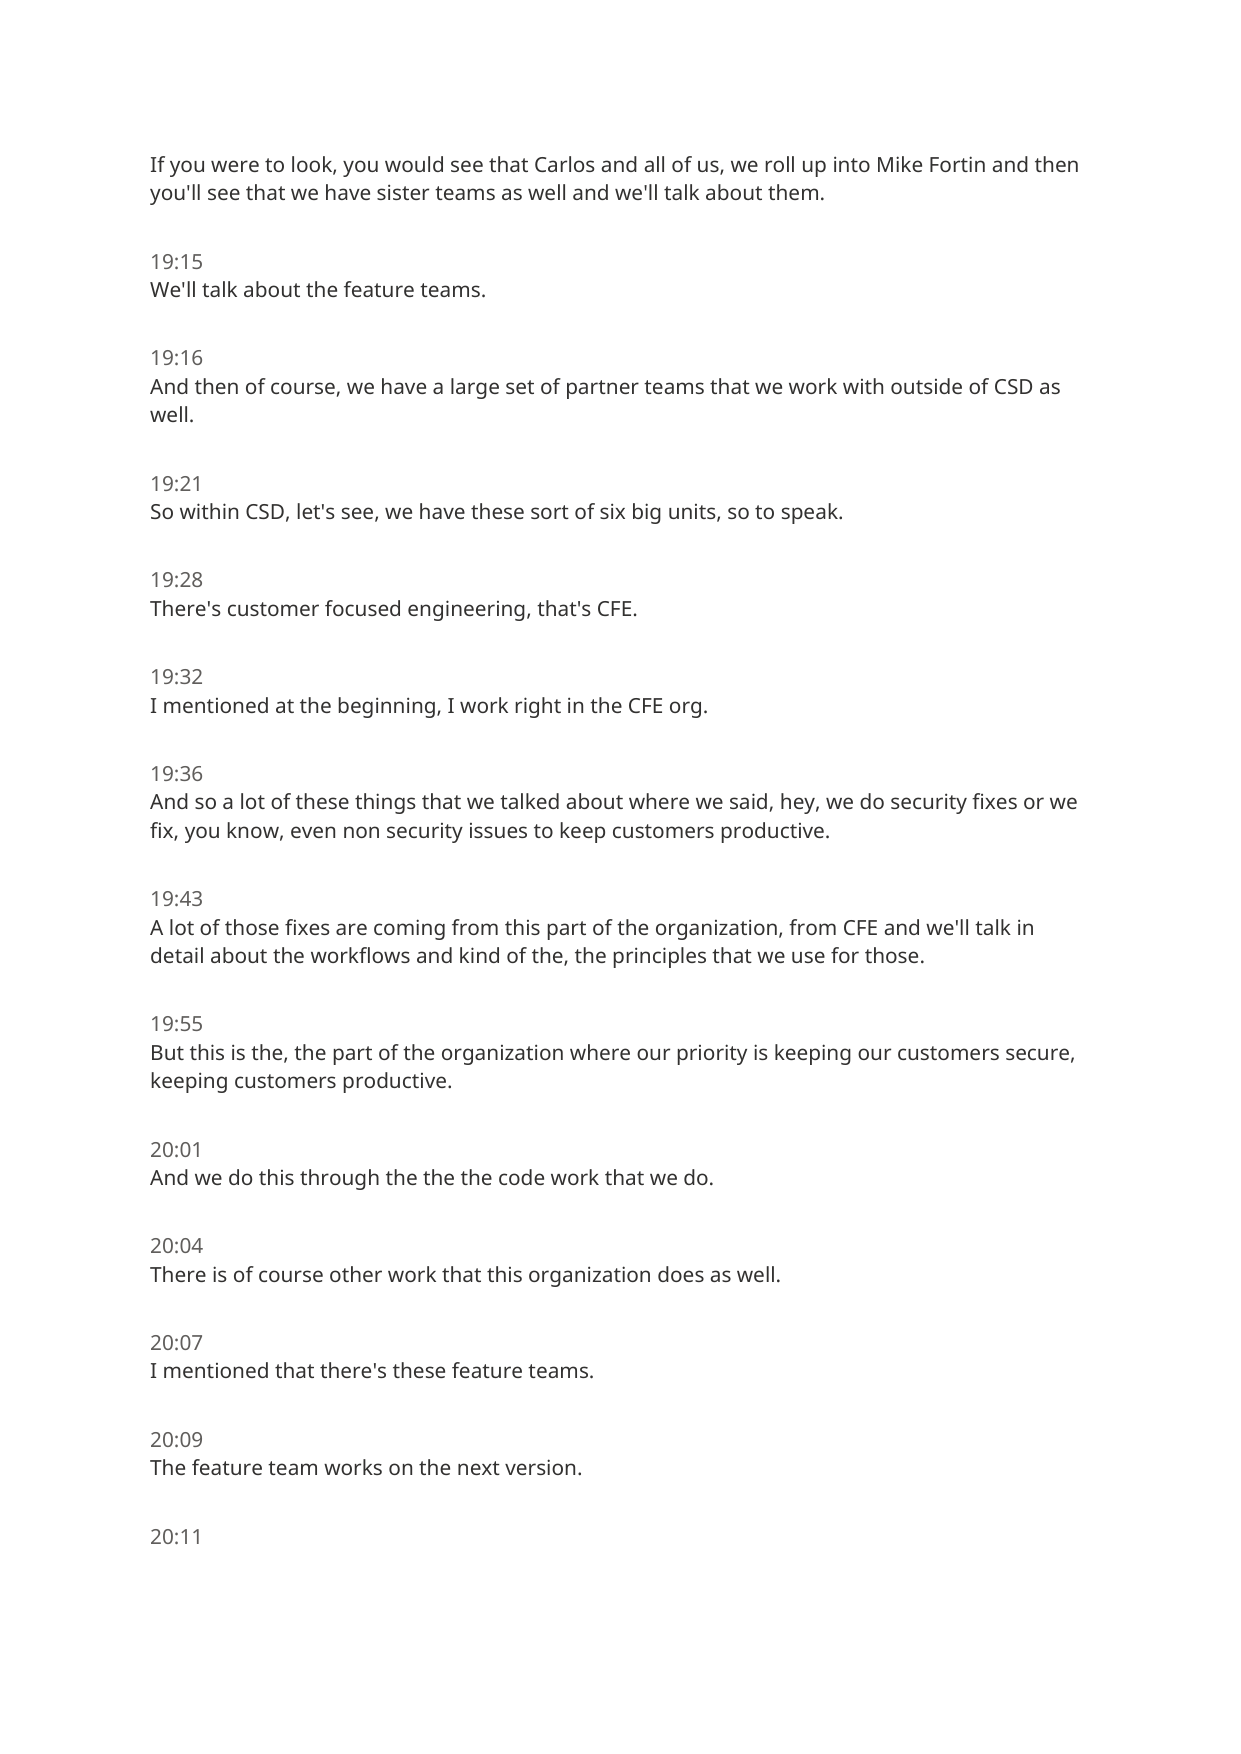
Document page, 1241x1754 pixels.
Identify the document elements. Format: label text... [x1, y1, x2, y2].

text 20:09 The feature team works on the next version. [150, 1397, 1090, 1482]
text 19:28 There's customer focused engineering, that's CFE. [150, 537, 1090, 622]
text 19:55 But this is the, the part of the organization where our priority is keeping our customers secure, keeping customers productive. [150, 981, 1090, 1095]
text 19:21 So within CSD, let's see, we have these sort of six big units, so to speak. [150, 440, 1090, 526]
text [150, 1493, 1090, 1550]
text 19:15 We'll talk about the feature teams. [150, 218, 1090, 304]
text 19:16 And then of course, we have a large set of partner teams that we work with outside of CSD as well. [150, 315, 1090, 429]
text 20:07 I mentioned that there's these feature teams. [150, 1300, 1090, 1385]
text 19:43 A lot of those fixes are coming from this part of the organization, from CFE and we'll talk in detail about the workflows and kind of the, the principles that we use for those. [150, 856, 1090, 969]
text 19:36 And so a lot of these things that we talked about where we said, hey, we do security fixes or we fix, you know, even non security issues to keep customers productive. [150, 731, 1090, 844]
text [150, 150, 1090, 207]
text 20:04 There is of course other work that this organization does as well. [150, 1203, 1090, 1288]
text 19:32 I mentioned at the beginning, I work right in the CFE org. [150, 634, 1090, 719]
text 20:01 And we do this through the the the code work that we do. [150, 1106, 1090, 1192]
